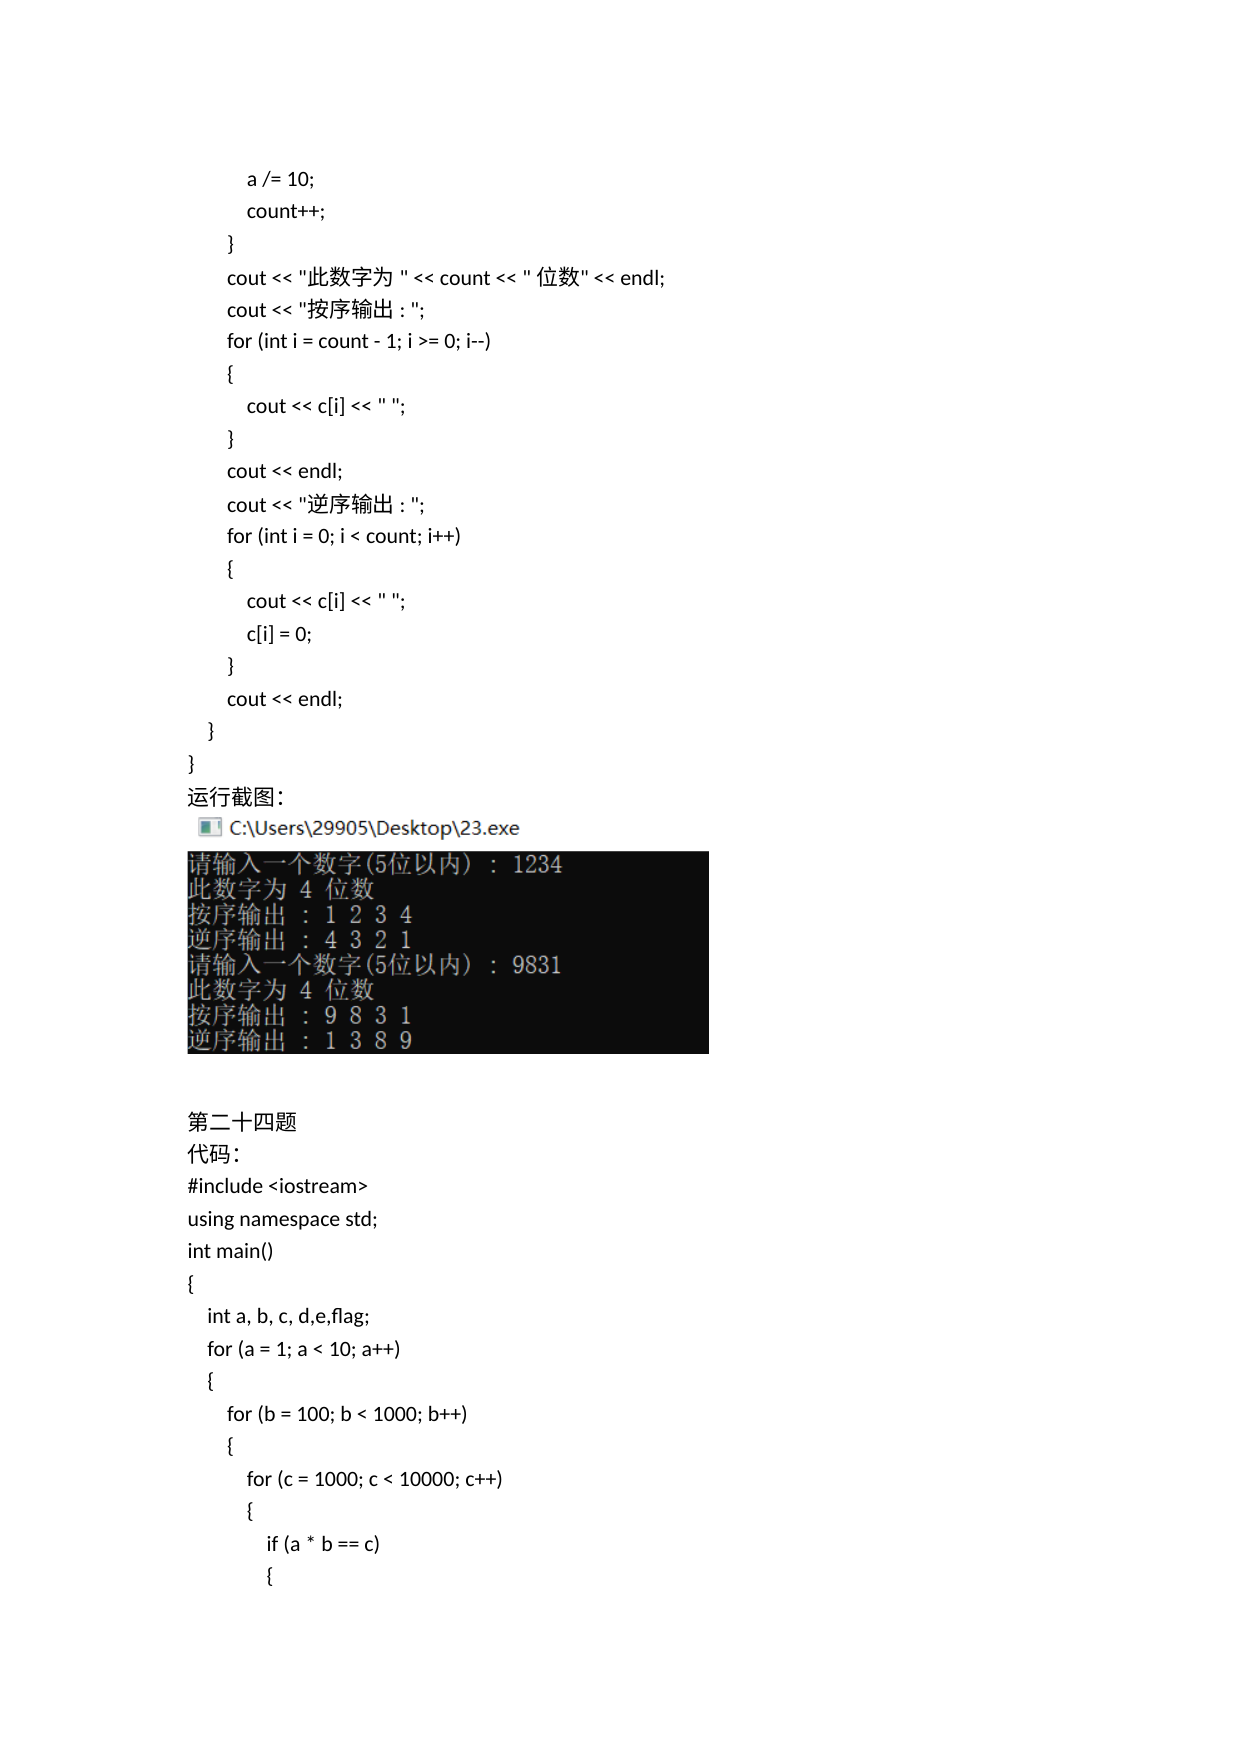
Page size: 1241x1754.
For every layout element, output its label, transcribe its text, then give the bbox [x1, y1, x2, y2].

text { [187, 552, 1053, 584]
text { [187, 1494, 1053, 1527]
text cout << "此数字为 " << count << " 位数" << endl; [187, 259, 1053, 292]
text if (a * b == c) [187, 1527, 1053, 1559]
text { [187, 357, 1053, 389]
text for (a = 1; a < 10; a++) [187, 1332, 1053, 1364]
text #include <iostream> [187, 1169, 1053, 1202]
text } [187, 714, 1053, 747]
text cout << "逆序输出 : "; [187, 487, 1053, 519]
text } [187, 649, 1053, 682]
text for (c = 1000; c < 10000; c++) [187, 1462, 1053, 1494]
text cout << endl; [187, 454, 1053, 487]
text using namespace std; [187, 1202, 1053, 1234]
text 第二十四题 [187, 1104, 1053, 1137]
text count++; [187, 194, 1053, 227]
text { [187, 1429, 1053, 1462]
text c[i] = 0; [187, 617, 1053, 649]
text for (int i = 0; i < count; i++) [187, 519, 1053, 552]
text { [187, 1364, 1053, 1397]
text for (int i = count - 1; i >= 0; i--) [187, 324, 1053, 357]
text cout << c[i] << " "; [187, 389, 1053, 422]
text a /= 10; [187, 162, 1053, 194]
text { [187, 1267, 1053, 1299]
text } [187, 227, 1053, 259]
text int a, b, c, d,e,flag; [187, 1299, 1053, 1332]
text 代码： [187, 1137, 1053, 1169]
text cout << "按序输出 : "; [187, 292, 1053, 324]
text { [187, 1559, 1053, 1592]
text 运行截图： [187, 779, 1053, 812]
text int main() [187, 1234, 1053, 1267]
text for (b = 100; b < 1000; b++) [187, 1397, 1053, 1429]
text } [187, 422, 1053, 454]
text cout << endl; [187, 682, 1053, 714]
text } [187, 747, 1053, 779]
text cout << c[i] << " "; [187, 584, 1053, 617]
picture [187, 812, 709, 1054]
